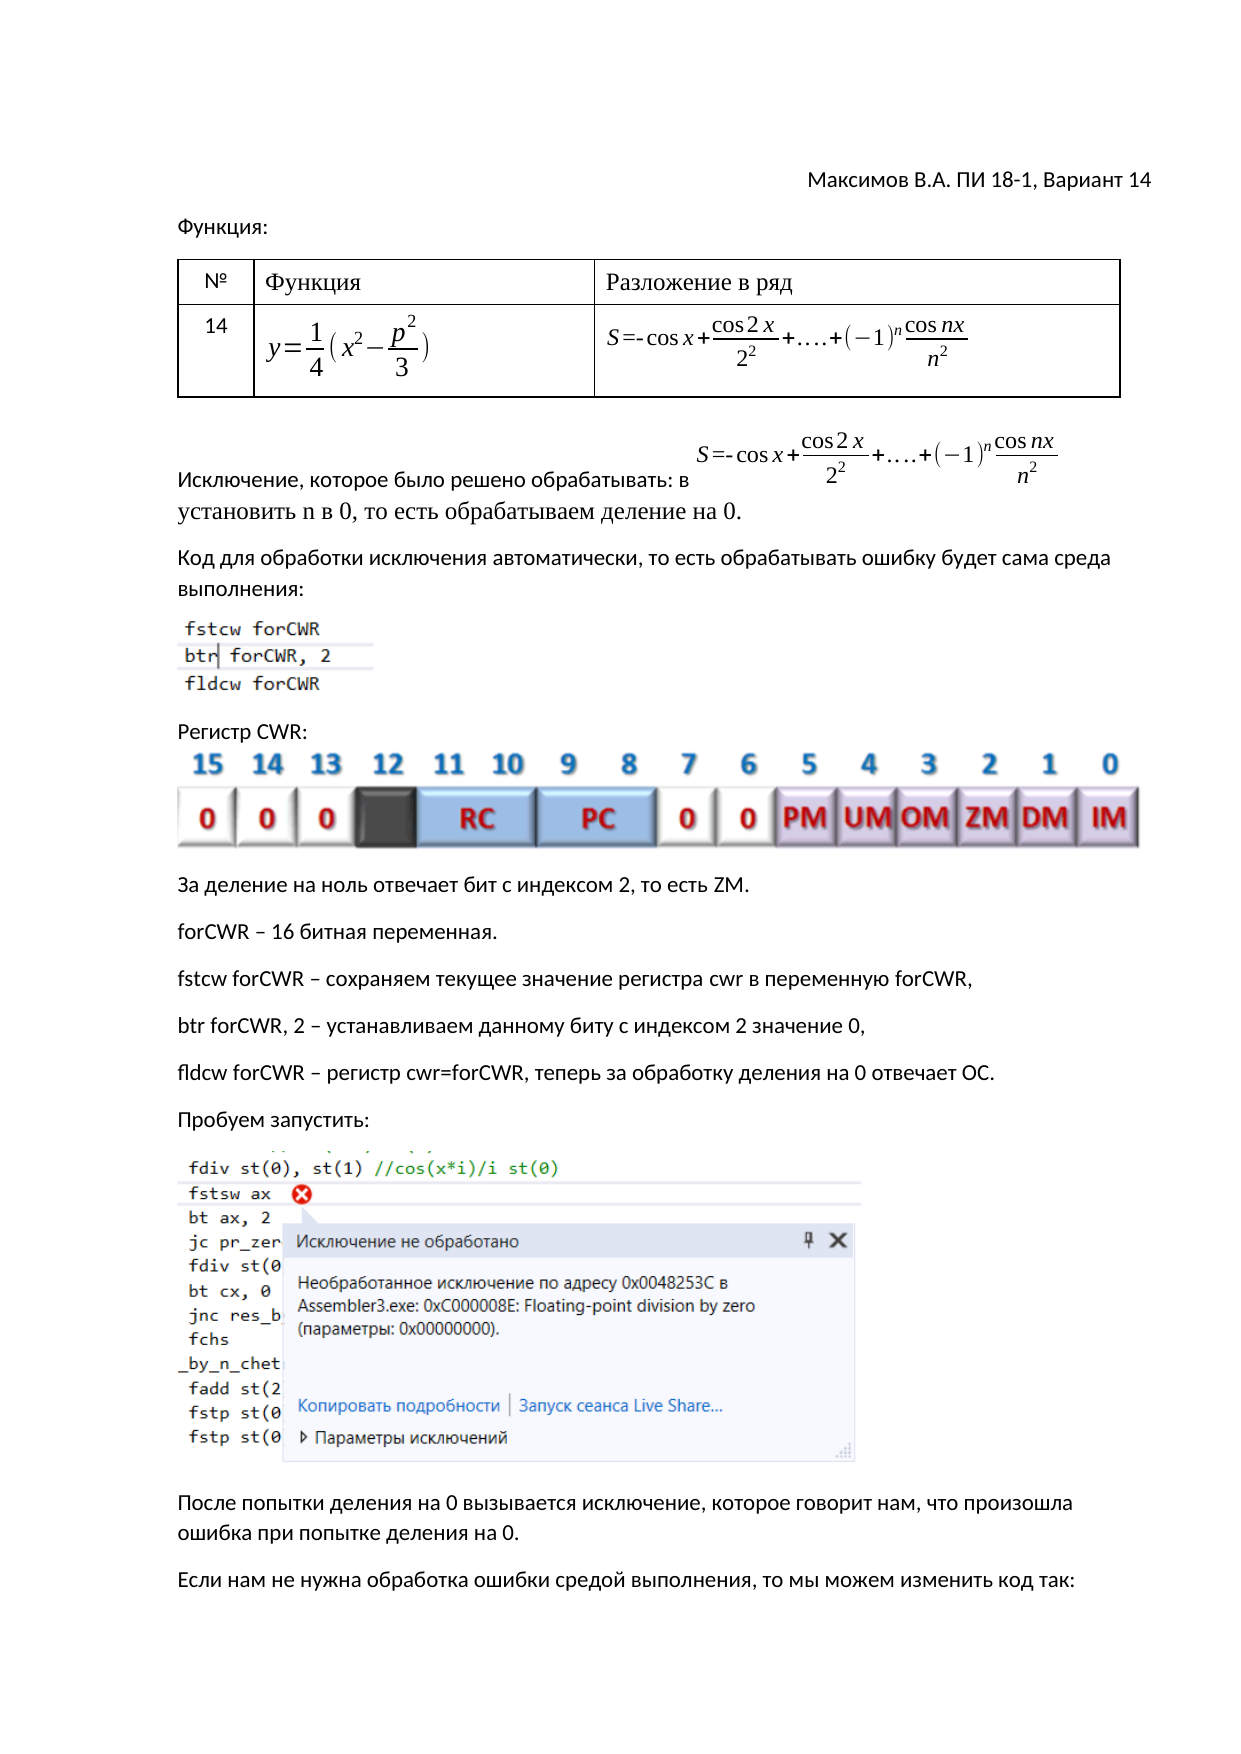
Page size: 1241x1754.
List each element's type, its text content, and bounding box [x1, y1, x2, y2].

picture [177, 1151, 861, 1469]
text forCWR – 16 битная переменная. [177, 917, 1152, 945]
text Исключение, которое было решено обрабатывать: в установить n в 0, то есть обрабатываем деление на 0. [177, 398, 1152, 524]
text btr forCWR, 2 – устанавливаем данному биту с индексом 2 значение 0, [177, 1011, 1152, 1039]
text fldcw forCWR – регистр cwr=forCWR, теперь за обработку деления на 0 отвечает ОС. [177, 1058, 1152, 1086]
text За деление на ноль отвечает бит с индексом 2, то есть ZM. [177, 870, 1152, 898]
text Код для обработки исключения автоматически, то есть обрабатывать ошибку будет сама среда выполнения: [177, 543, 1152, 602]
text Регистр CWR: [177, 717, 1152, 747]
table_header № [179, 260, 253, 304]
text Максимов В.А. ПИ 18-1, Вариант 14 [177, 165, 1152, 193]
picture [177, 620, 374, 699]
table_cell [595, 305, 1119, 396]
table_header Функция [255, 260, 594, 304]
text Функция: [177, 212, 1152, 240]
table_cell [255, 305, 594, 396]
table_header Разложение в ряд [595, 260, 1119, 304]
text После попытки деления на 0 вызывается исключение, которое говорит нам, что произошла ошибка при попытке деления на 0. [177, 1488, 1152, 1546]
table_cell 14 [179, 305, 253, 396]
text fstcw forCWR – сохраняем текущее значение регистра cwr в переменную forCWR, [177, 964, 1152, 992]
text Пробуем запустить: [177, 1105, 1152, 1133]
picture [177, 747, 1152, 852]
text Если нам не нужна обработка ошибки средой выполнения, то мы можем изменить код так: [177, 1565, 1152, 1593]
